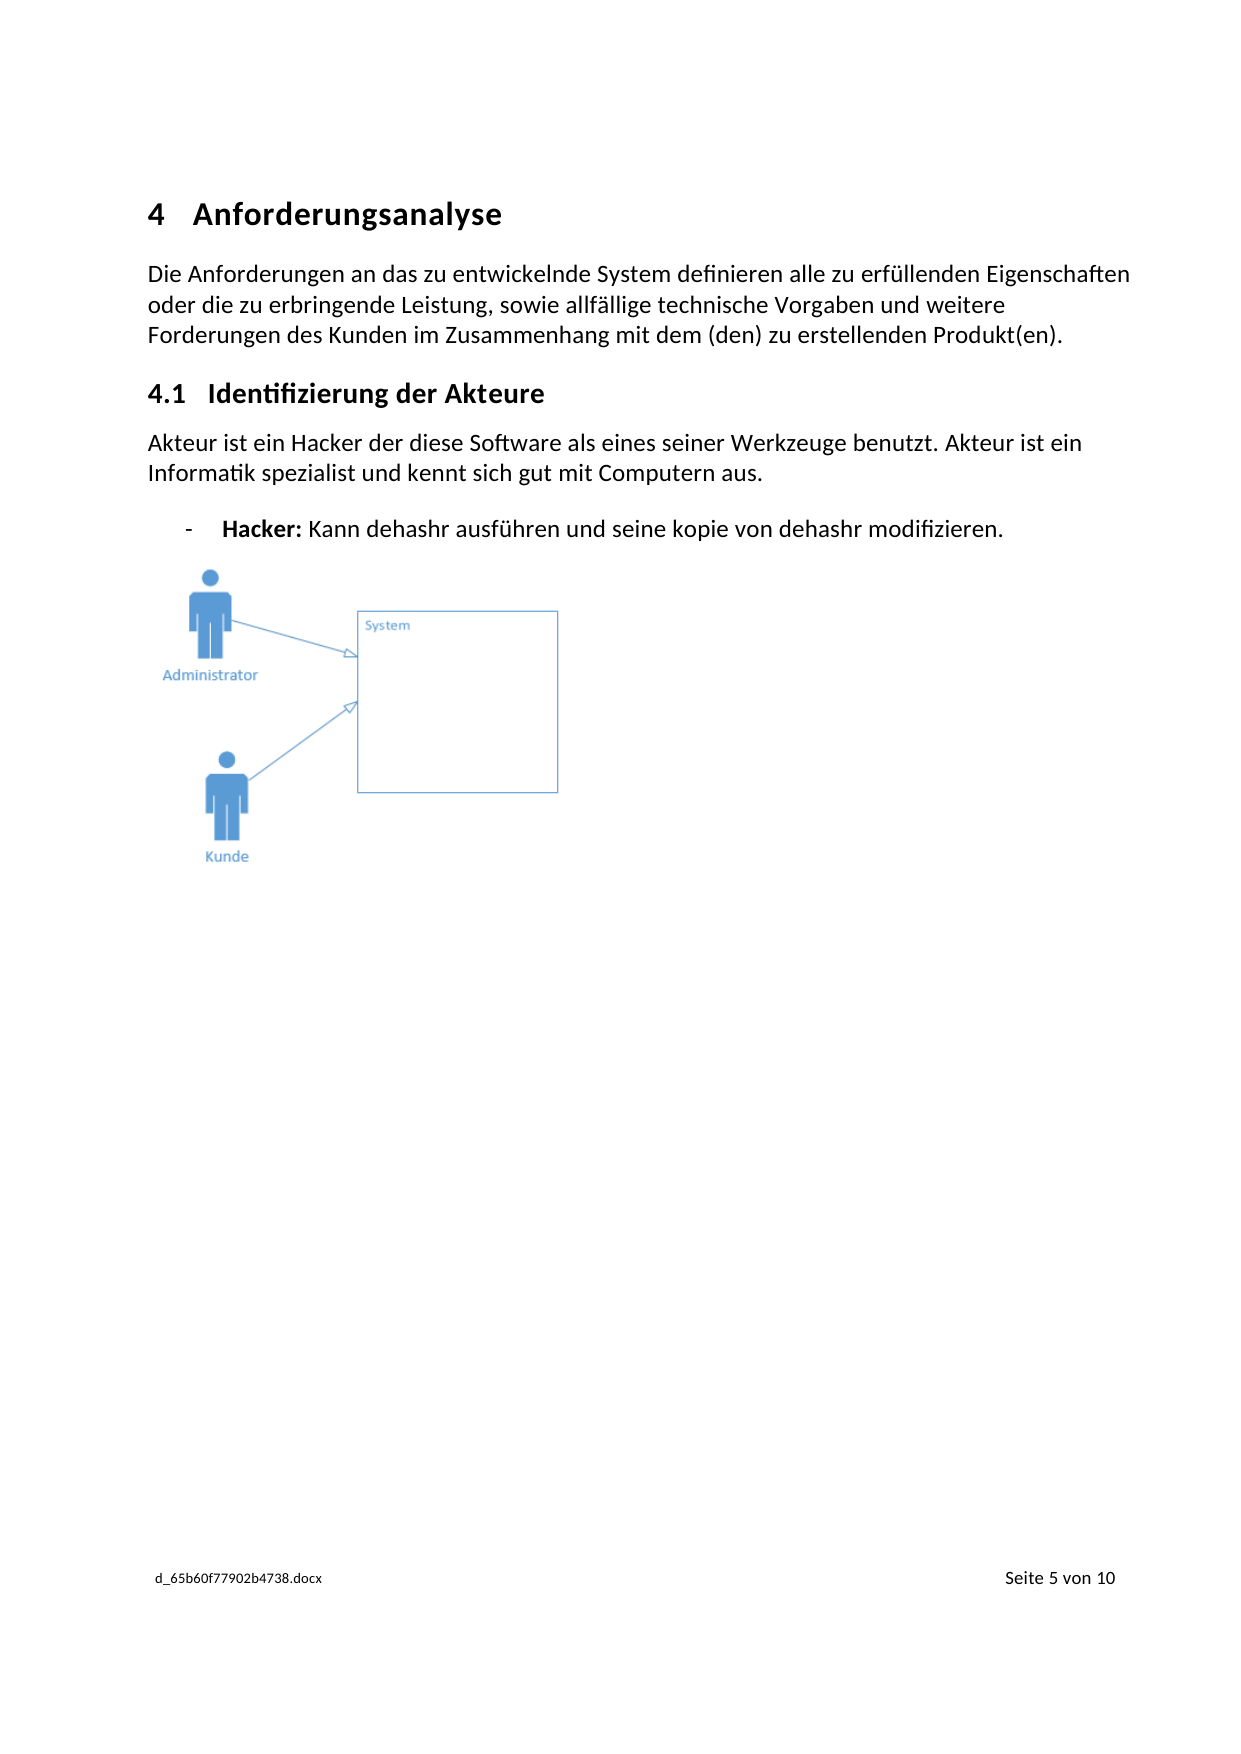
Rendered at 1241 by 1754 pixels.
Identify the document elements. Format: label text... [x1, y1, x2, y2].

list Hacker: Kann dehashr ausführen und seine kopie von dehashr modifizieren. [185, 513, 1134, 544]
text Die Anforderungen an das zu entwickelnde System definieren alle zu erfüllenden Eigenschaften oder die zu erbringende Leistung, sowie allfällige technische Vorgaben und weitere Forderungen des Kunden im Zusammenhang mit dem (den) zu erstellenden Produkt(en). [148, 258, 1134, 350]
text Akteur ist ein Hacker der diese Software als eines seiner Werkzeuge benutzt. Akteur ist ein Informatik spezialist und kennt sich gut mit Computern aus. [148, 427, 1134, 488]
subtitle Identifizierung der Akteure [148, 375, 1134, 410]
picture [147, 556, 596, 888]
subtitle Anforderungsanalyse [148, 192, 1134, 233]
